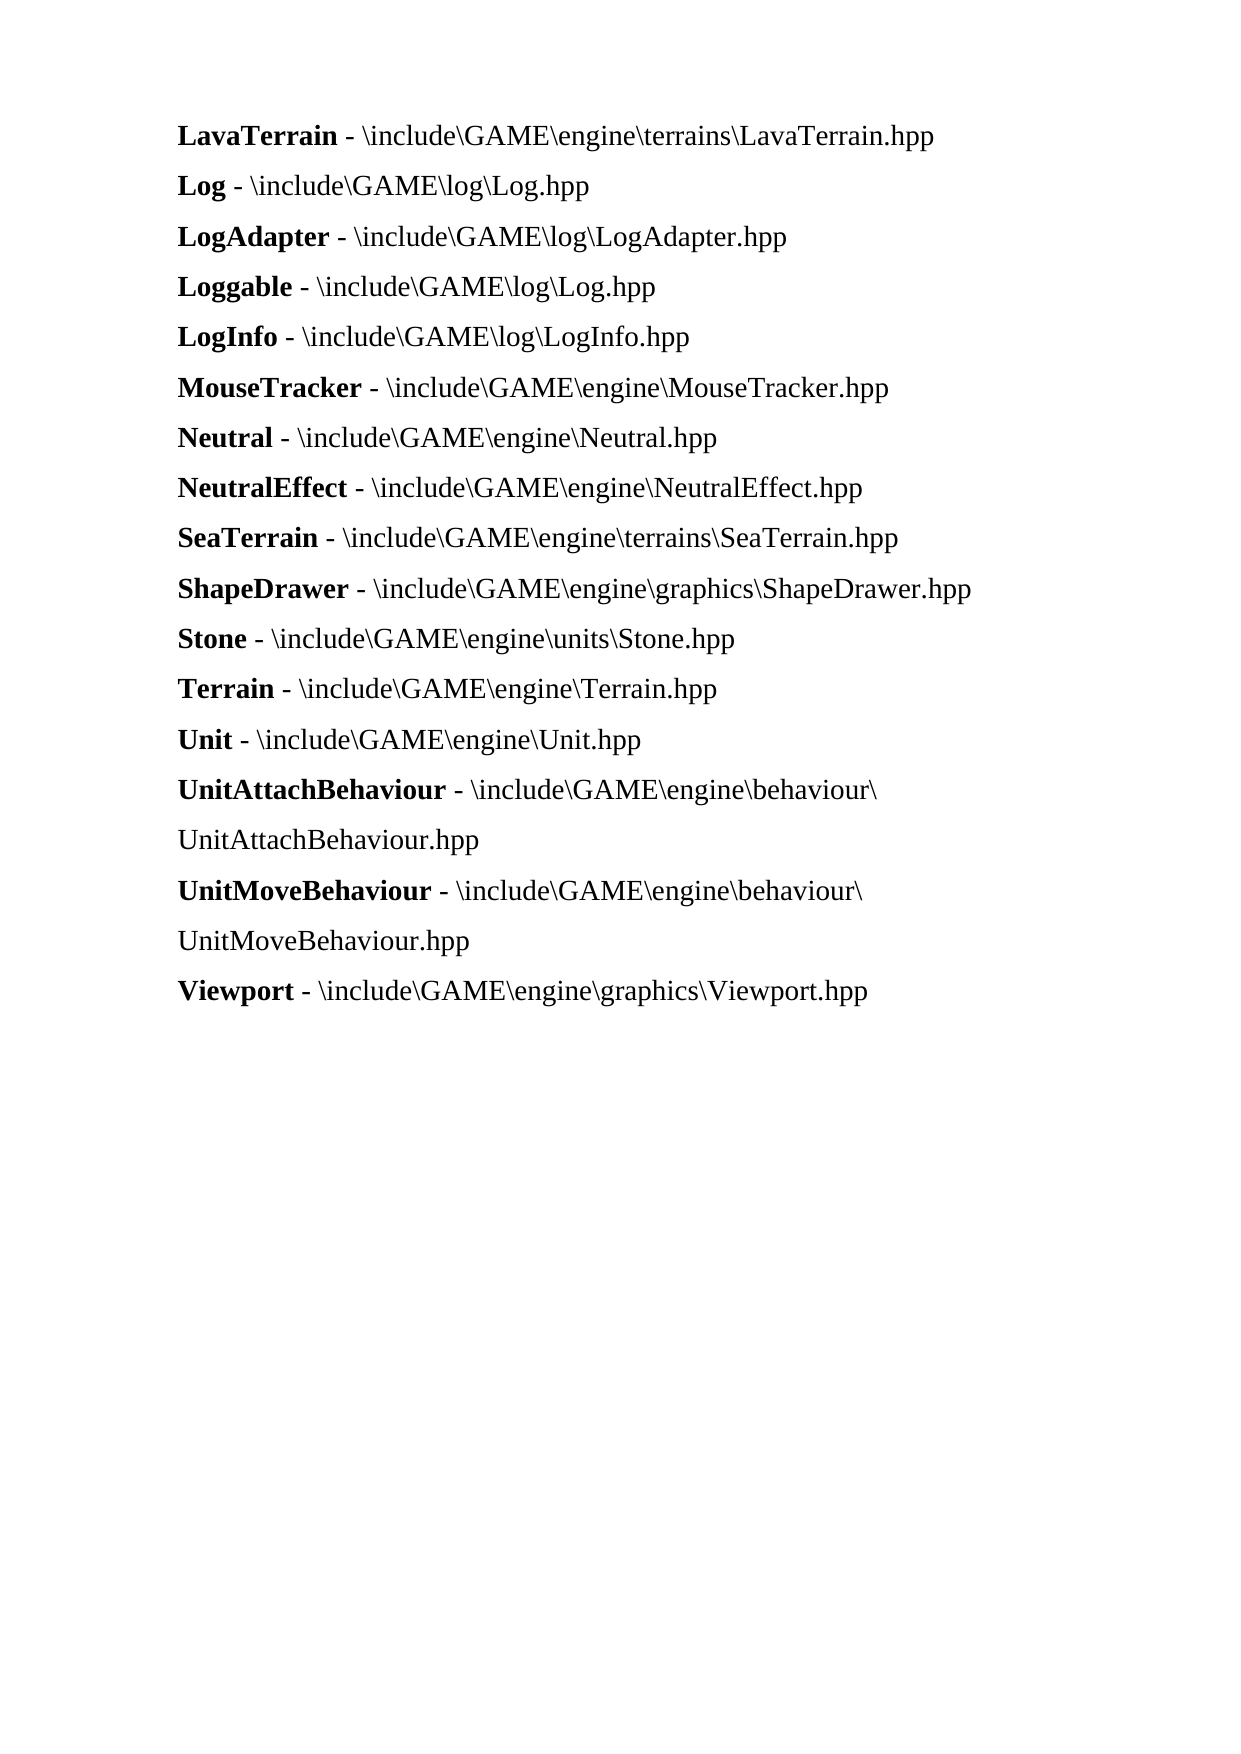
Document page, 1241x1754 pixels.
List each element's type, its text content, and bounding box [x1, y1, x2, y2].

text Viewport - \include\GAME\engine\graphics\Viewport.hpp [177, 973, 1152, 1007]
text Neutral - \include\GAME\engine\Neutral.hpp [177, 420, 1152, 453]
text LogInfo - \include\GAME\log\LogInfo.hpp [177, 319, 1152, 353]
text UnitMoveBehaviour - \include\GAME\engine\behaviour\UnitMoveBehaviour.hpp [177, 873, 1152, 957]
text SeaTerrain - \include\GAME\engine\terrains\SeaTerrain.hpp [177, 521, 1152, 554]
text Unit - \include\GAME\engine\Unit.hpp [177, 722, 1152, 755]
text UnitAttachBehaviour - \include\GAME\engine\behaviour\UnitAttachBehaviour.hpp [177, 772, 1152, 856]
text MouseTracker - \include\GAME\engine\MouseTracker.hpp [177, 370, 1152, 403]
text Terrain - \include\GAME\engine\Terrain.hpp [177, 672, 1152, 705]
text NeutralEffect - \include\GAME\engine\NeutralEffect.hpp [177, 470, 1152, 504]
text LogAdapter - \include\GAME\log\LogAdapter.hpp [177, 219, 1152, 252]
text Loggable - \include\GAME\log\Log.hpp [177, 269, 1152, 303]
text LavaTerrain - \include\GAME\engine\terrains\LavaTerrain.hpp [177, 118, 1152, 152]
text Stone - \include\GAME\engine\units\Stone.hpp [177, 621, 1152, 655]
text Log - \include\GAME\log\Log.hpp [177, 168, 1152, 202]
text ShapeDrawer - \include\GAME\engine\graphics\ShapeDrawer.hpp [177, 571, 1152, 604]
